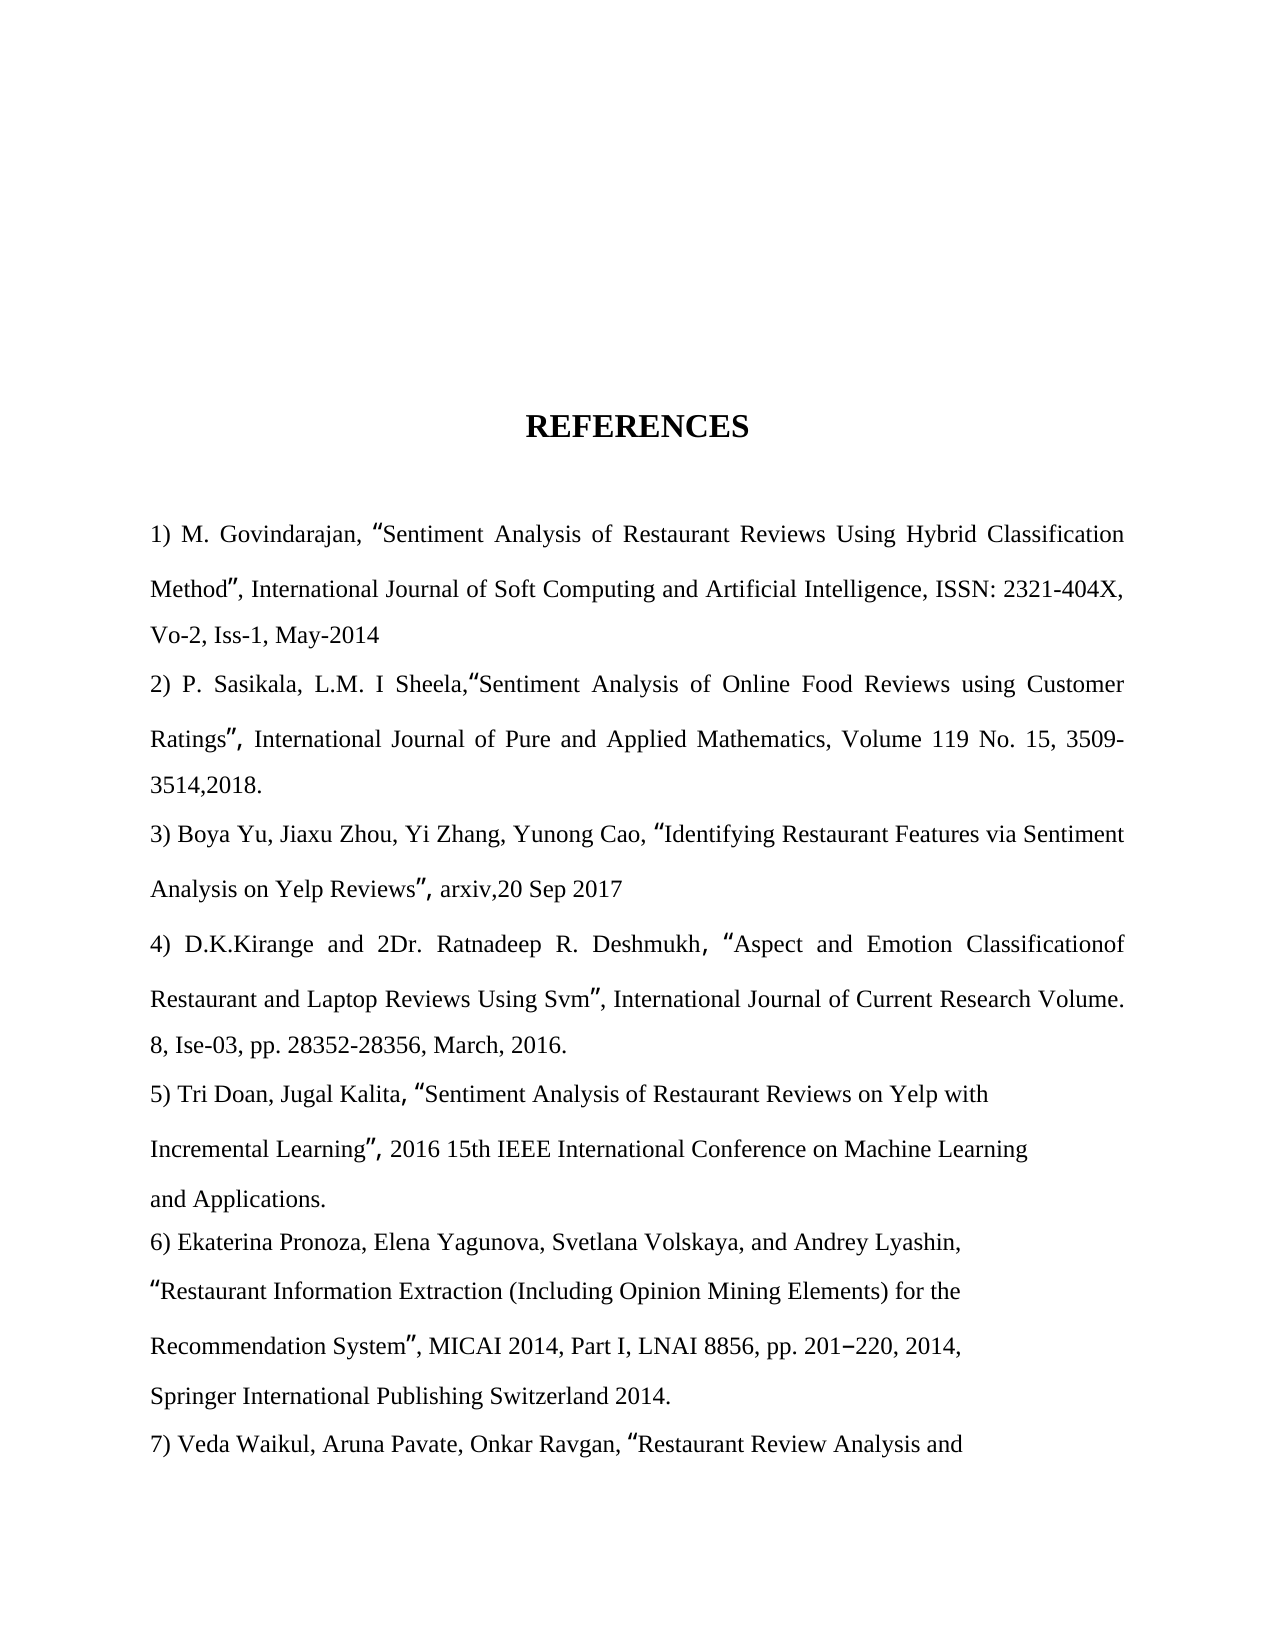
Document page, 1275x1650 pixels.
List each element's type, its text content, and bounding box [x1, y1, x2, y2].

text 2) P. Sasikala, L.M. I Sheela,“Sentiment Analysis of Online Food Reviews using Customer Ratings”, International Journal of Pure and Applied Mathematics, Volume 119 No. 15, 3509-3514,2018. [150, 663, 1125, 799]
text 6) Ekaterina Pronoza, Elena Yagunova, Svetlana Volskaya, and Andrey Lyashin, [150, 1227, 1125, 1256]
text 4) D.K.Kirange and 2Dr. Ratnadeep R. Deshmukh, “Aspect and Emotion Classificationof Restaurant and Laptop Reviews Using Svm”, International Journal of Current Research Volume. 8, Ise-03, pp. 28352-28356, March, 2016. [150, 924, 1125, 1059]
text Incremental Learning”, 2016 15th IEEE International Conference on Machine Learning [150, 1129, 1125, 1166]
text 5) Tri Doan, Jugal Kalita, ‘‘Sentiment Analysis of Restaurant Reviews on Yelp with [150, 1073, 1125, 1110]
text REFERENCES [150, 406, 1125, 444]
text 1) M. Govindarajan, “Sentiment Analysis of Restaurant Reviews Using Hybrid Classification Method”, International Journal of Soft Computing and Artificial Intelligence, ISSN: 2321-404X, Vo-2, Iss-1, May-2014 [150, 514, 1125, 649]
text and Applications. [150, 1184, 1125, 1213]
text 3) Boya Yu, Jiaxu Zhou, Yi Zhang, Yunong Cao, “Identifying Restaurant Features via Sentiment Analysis on Yelp Reviews”, arxiv,20 Sep 2017 [150, 813, 1125, 905]
text Recommendation System”, MICAI 2014, Part I, LNAI 8856, pp. 201–220, 2014, [150, 1326, 1125, 1362]
text “Restaurant Information Extraction (Including Opinion Mining Elements) for the [150, 1270, 1125, 1307]
text Springer International Publishing Switzerland 2014. [150, 1381, 1125, 1409]
text 7) Veda Waikul, Aruna Pavate, Onkar Ravgan, “Restaurant Review Analysis and [150, 1424, 1125, 1461]
